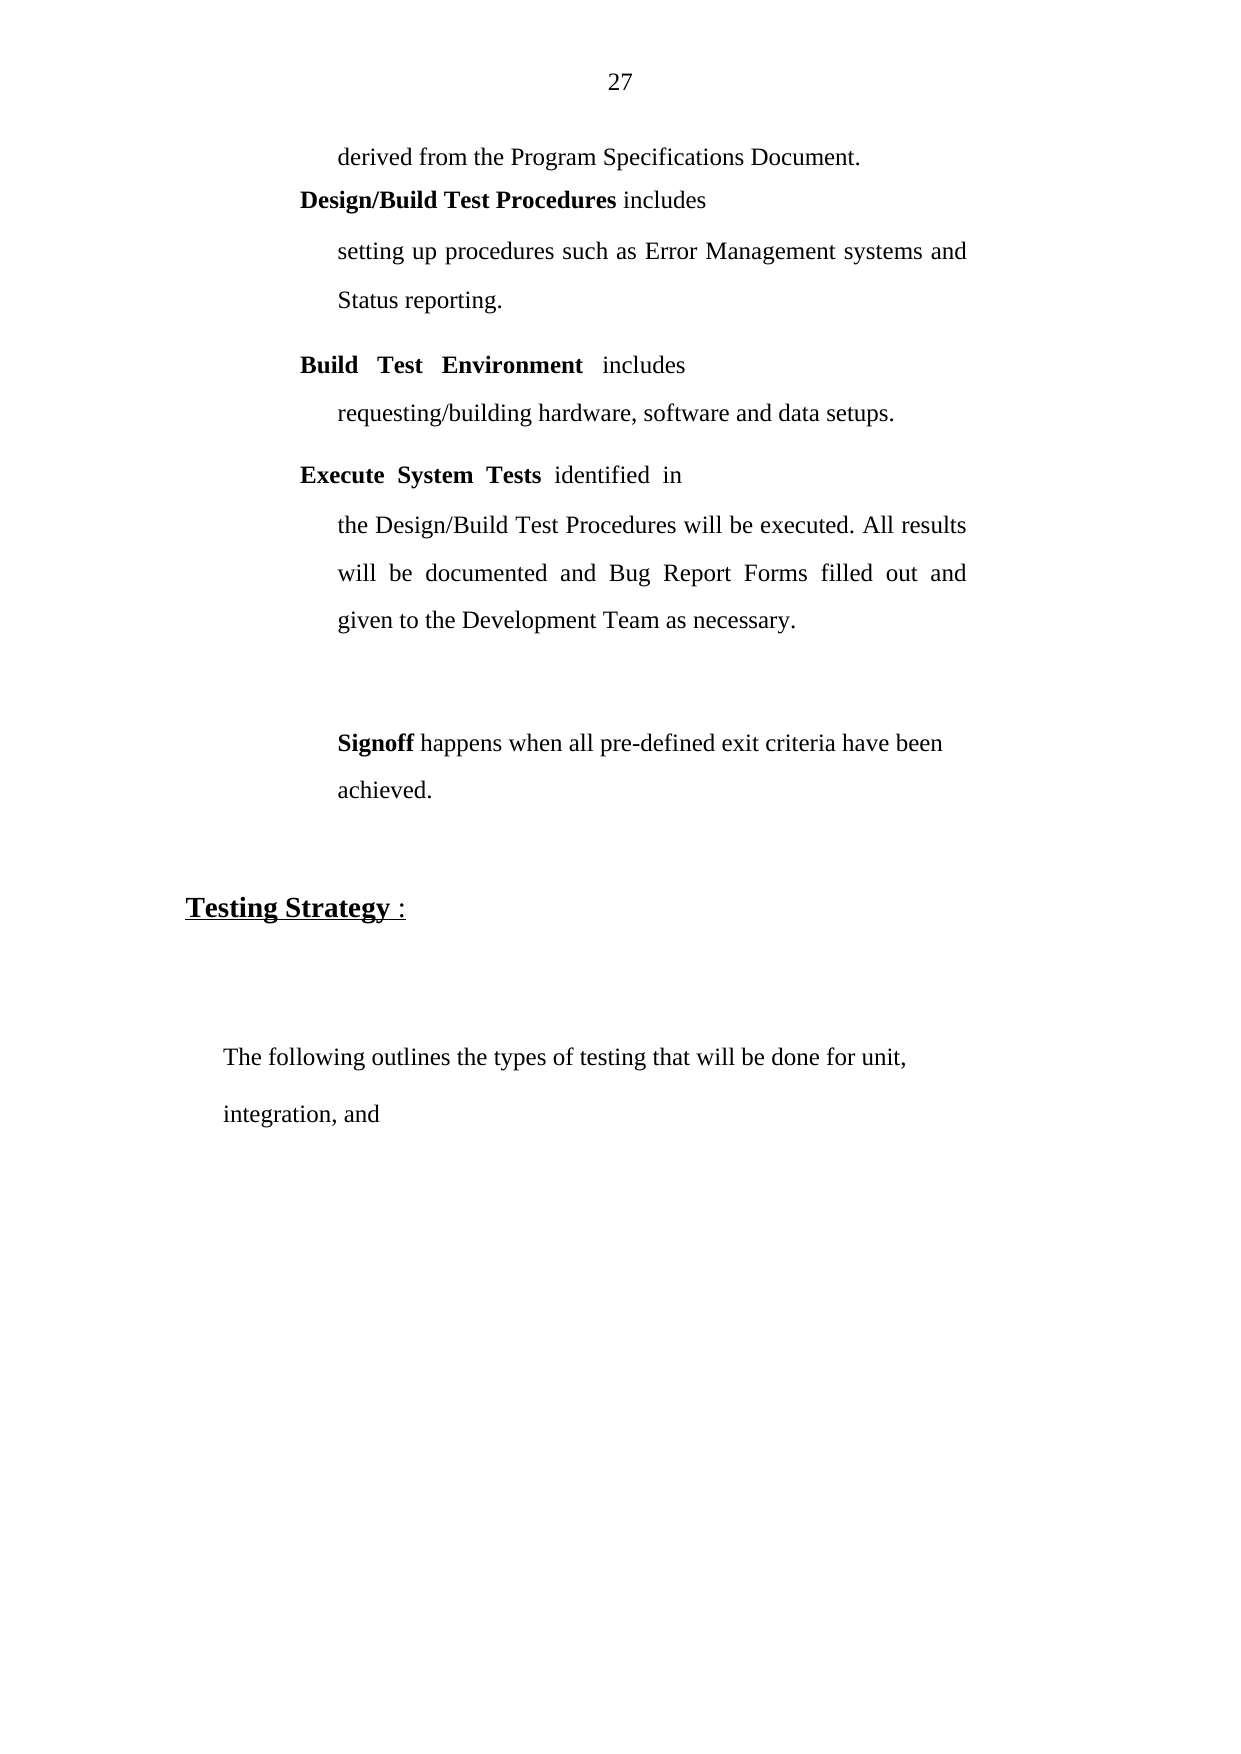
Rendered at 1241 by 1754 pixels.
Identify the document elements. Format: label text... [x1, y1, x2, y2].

text Signoff happens when all pre-defined exit criteria have been achieved. [337, 728, 967, 804]
text requesting/building hardware, software and data setups. [337, 398, 967, 427]
text Testing Strategy : [185, 890, 1090, 923]
text setting up procedures such as Error Management systems and Status reporting. [337, 236, 967, 314]
text Execute System Tests identified in [300, 460, 1090, 489]
text derived from the Program Specifications Document. [337, 142, 967, 171]
text Build Test Environment includes [300, 350, 1090, 378]
text The following outlines the types of testing that will be done for unit, integration, and [223, 1042, 967, 1127]
text the Design/Build Test Procedures will be executed. All results will be documented and Bug Report Forms filled out and given to the Development Team as necessary. [337, 511, 967, 634]
text 27 [150, 67, 1090, 95]
text Design/Build Test Procedures includes [300, 186, 1090, 214]
